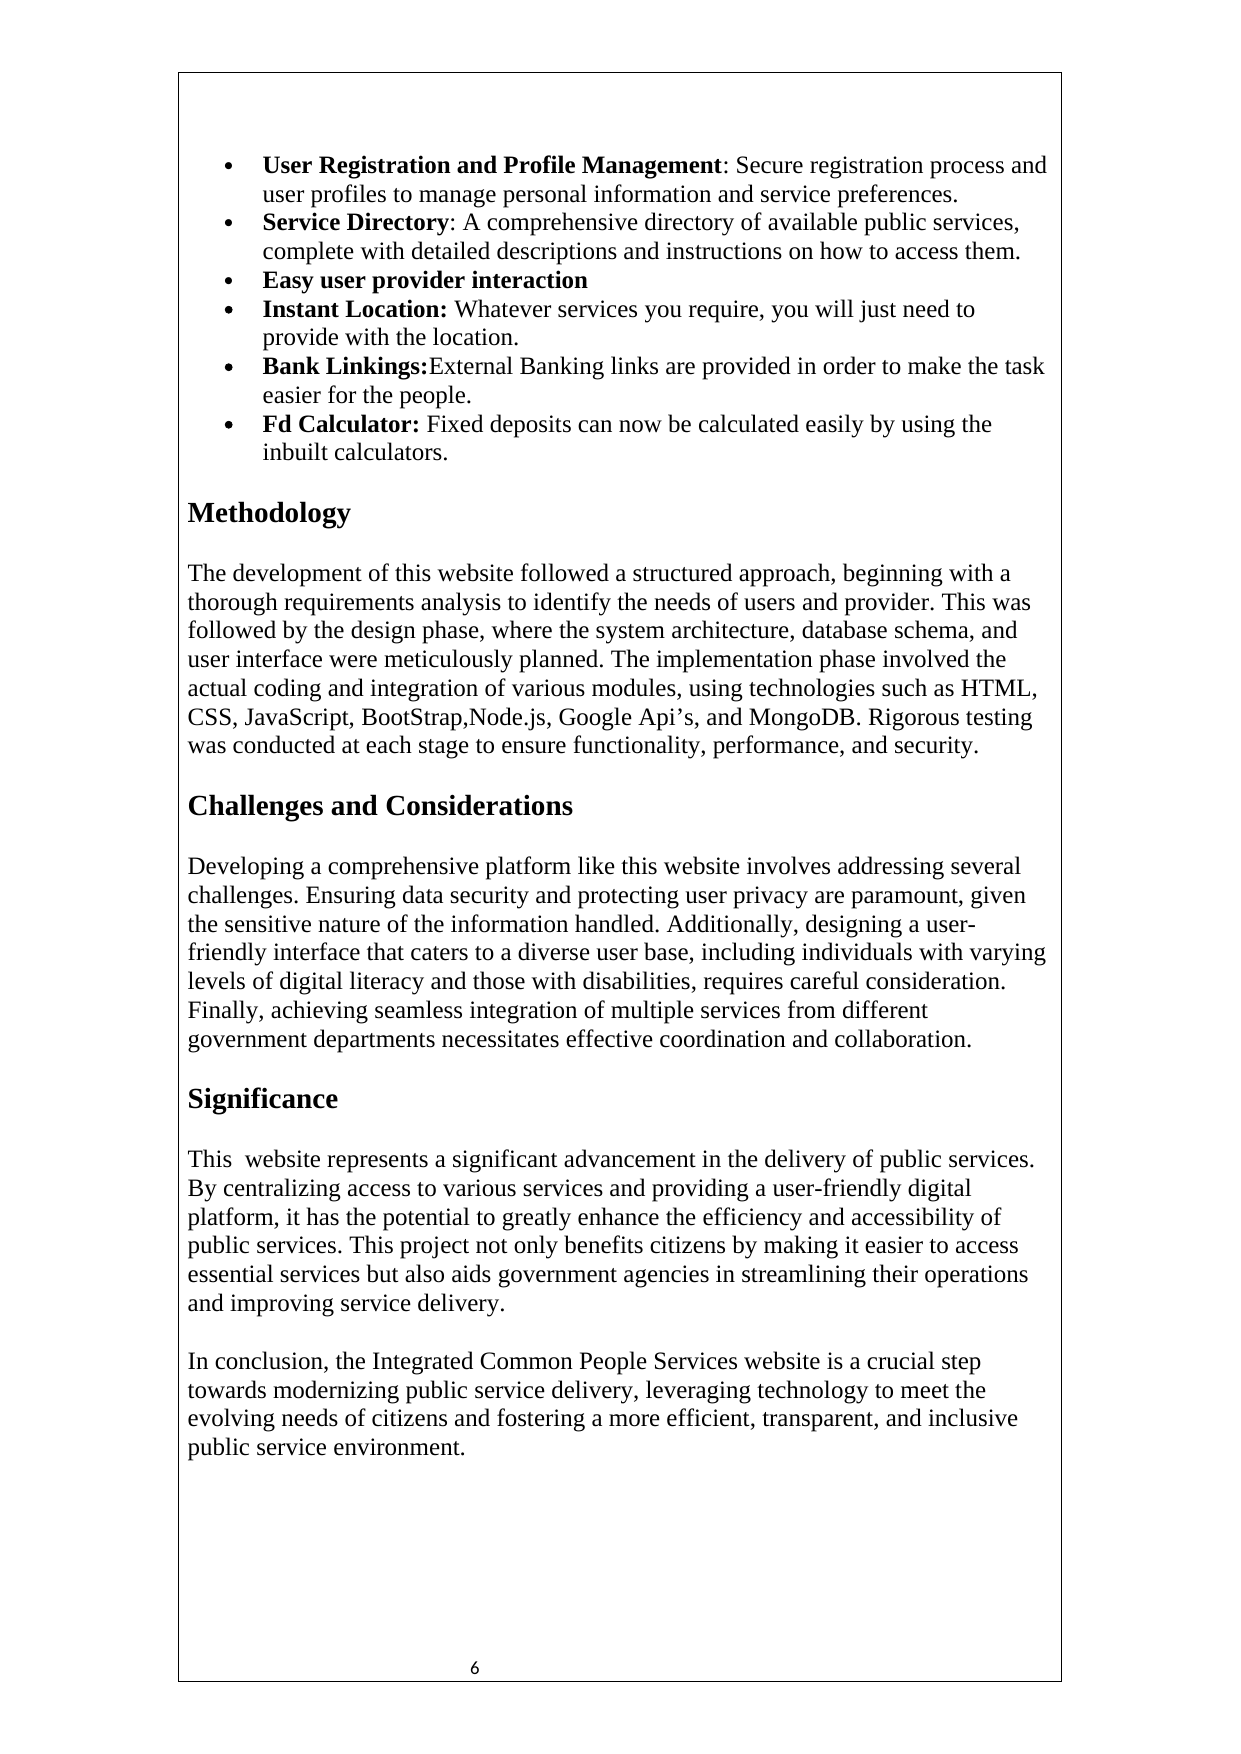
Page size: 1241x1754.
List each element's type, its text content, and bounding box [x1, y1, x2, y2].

list Bank Linkings:External Banking links are provided in order to make the task easier for the people. [225, 351, 1053, 409]
subtitle Methodology [187, 495, 1053, 529]
subtitle Significance [187, 1082, 1053, 1115]
subtitle Challenges and Considerations [187, 788, 1053, 822]
text This website represents a significant advancement in the delivery of public services. By centralizing access to various services and providing a user-friendly digital platform, it has the potential to greatly enhance the efficiency and accessibility of public services. This project not only benefits citizens by making it easier to access essential services but also aids government agencies in streamlining their operations and improving service delivery. [187, 1144, 1053, 1317]
list User Registration and Profile Management: Secure registration process and user profiles to manage personal information and service preferences. [225, 150, 1053, 207]
list Fd Calculator: Fixed deposits can now be calculated easily by using the inbuilt calculators. [225, 409, 1053, 466]
text Developing a comprehensive platform like this website involves addressing several challenges. Ensuring data security and protecting user privacy are paramount, given the sensitive nature of the information handled. Additionally, designing a user-friendly interface that caters to a diverse user base, including individuals with varying levels of digital literacy and those with disabilities, requires careful consideration. Finally, achieving seamless integration of multiple services from different government departments necessitates effective coordination and collaboration. [187, 851, 1053, 1052]
list Instant Location: Whatever services you require, you will just need to provide with the location. [225, 294, 1053, 351]
text In conclusion, the Integrated Common People Services website is a crucial step towards modernizing public service delivery, leveraging technology to meet the evolving needs of citizens and fostering a more efficient, transparent, and inclusive public service environment. [187, 1346, 1053, 1461]
list Easy user provider interaction [225, 265, 1053, 294]
list Service Directory: A comprehensive directory of available public services, complete with detailed descriptions and instructions on how to access them. [225, 207, 1053, 265]
text The development of this website followed a structured approach, beginning with a thorough requirements analysis to identify the needs of users and provider. This was followed by the design phase, where the system architecture, database schema, and user interface were meticulously planned. The implementation phase involved the actual coding and integration of various modules, using technologies such as HTML, CSS, JavaScript, BootStrap,Node.js, Google Api’s, and MongoDB. Rigorous testing was conducted at each stage to ensure functionality, performance, and security. [187, 558, 1053, 759]
